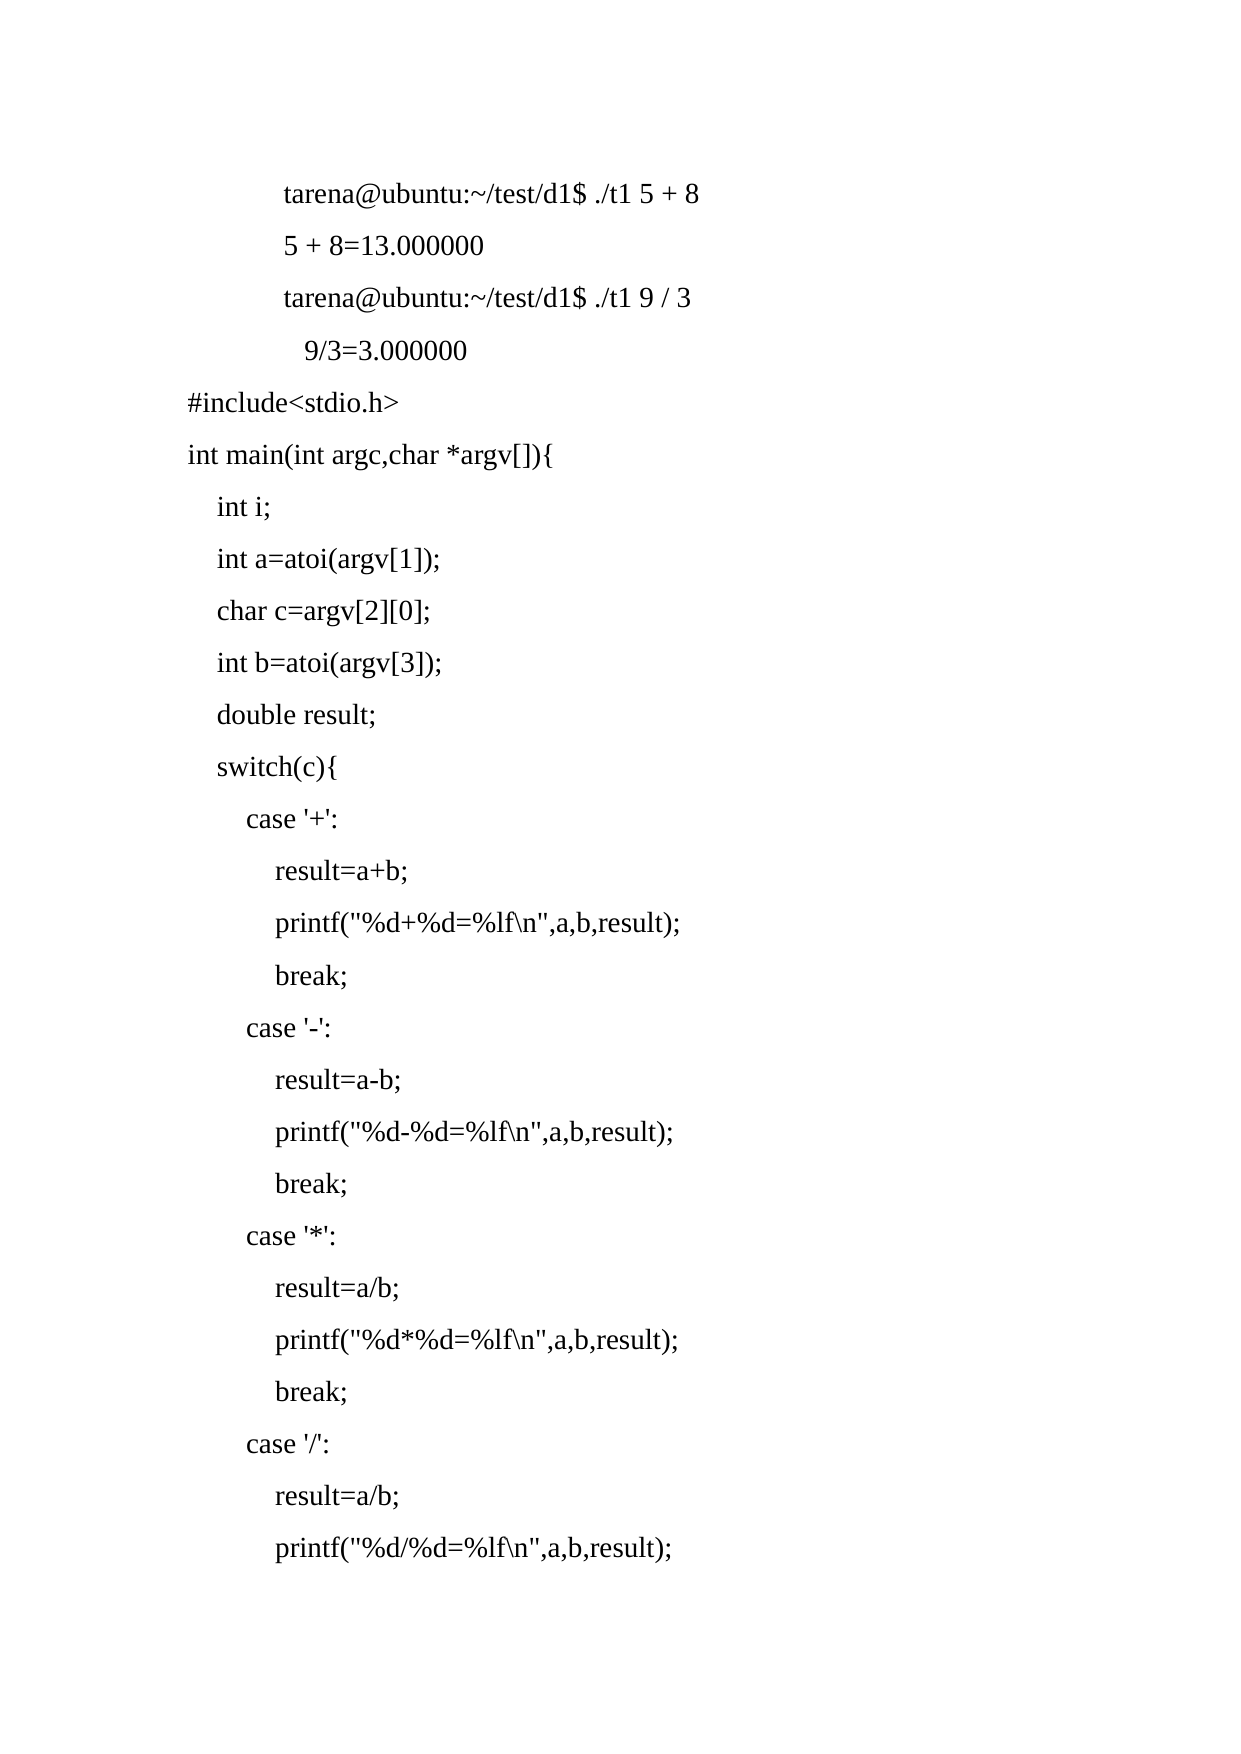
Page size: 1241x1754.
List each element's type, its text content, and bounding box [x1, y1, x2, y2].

text break; [187, 943, 1053, 995]
text char c=argv[2][0]; [187, 579, 1053, 631]
text result=a-b; [187, 1047, 1053, 1099]
text break; [187, 1360, 1053, 1412]
text case '/': [187, 1412, 1053, 1464]
text 9/3=3.000000 [187, 318, 1053, 370]
text printf("%d/%d=%lf\n",a,b,result); [187, 1516, 1053, 1568]
text double result; [187, 683, 1053, 735]
text int i; [187, 474, 1053, 527]
text switch(c){ [187, 735, 1053, 787]
text printf("%d*%d=%lf\n",a,b,result); [187, 1308, 1053, 1360]
text #include<stdio.h> [187, 370, 1053, 422]
text case '*': [187, 1204, 1053, 1256]
text int a=atoi(argv[1]); [187, 527, 1053, 579]
text result=a/b; [187, 1464, 1053, 1516]
text result=a+b; [187, 839, 1053, 891]
text printf("%d+%d=%lf\n",a,b,result); [187, 891, 1053, 943]
list 5 + 8=13.000000 [225, 214, 1053, 266]
text break; [187, 1152, 1053, 1204]
text printf("%d-%d=%lf\n",a,b,result); [187, 1099, 1053, 1152]
text case '-': [187, 995, 1053, 1047]
list tarena@ubuntu:~/test/d1$ ./t1 9 / 3 [225, 266, 1053, 318]
list tarena@ubuntu:~/test/d1$ ./t1 5 + 8 [225, 162, 1053, 214]
text result=a/b; [187, 1256, 1053, 1308]
text case '+': [187, 787, 1053, 839]
text int b=atoi(argv[3]); [187, 631, 1053, 683]
text int main(int argc,char *argv[]){ [187, 422, 1053, 474]
